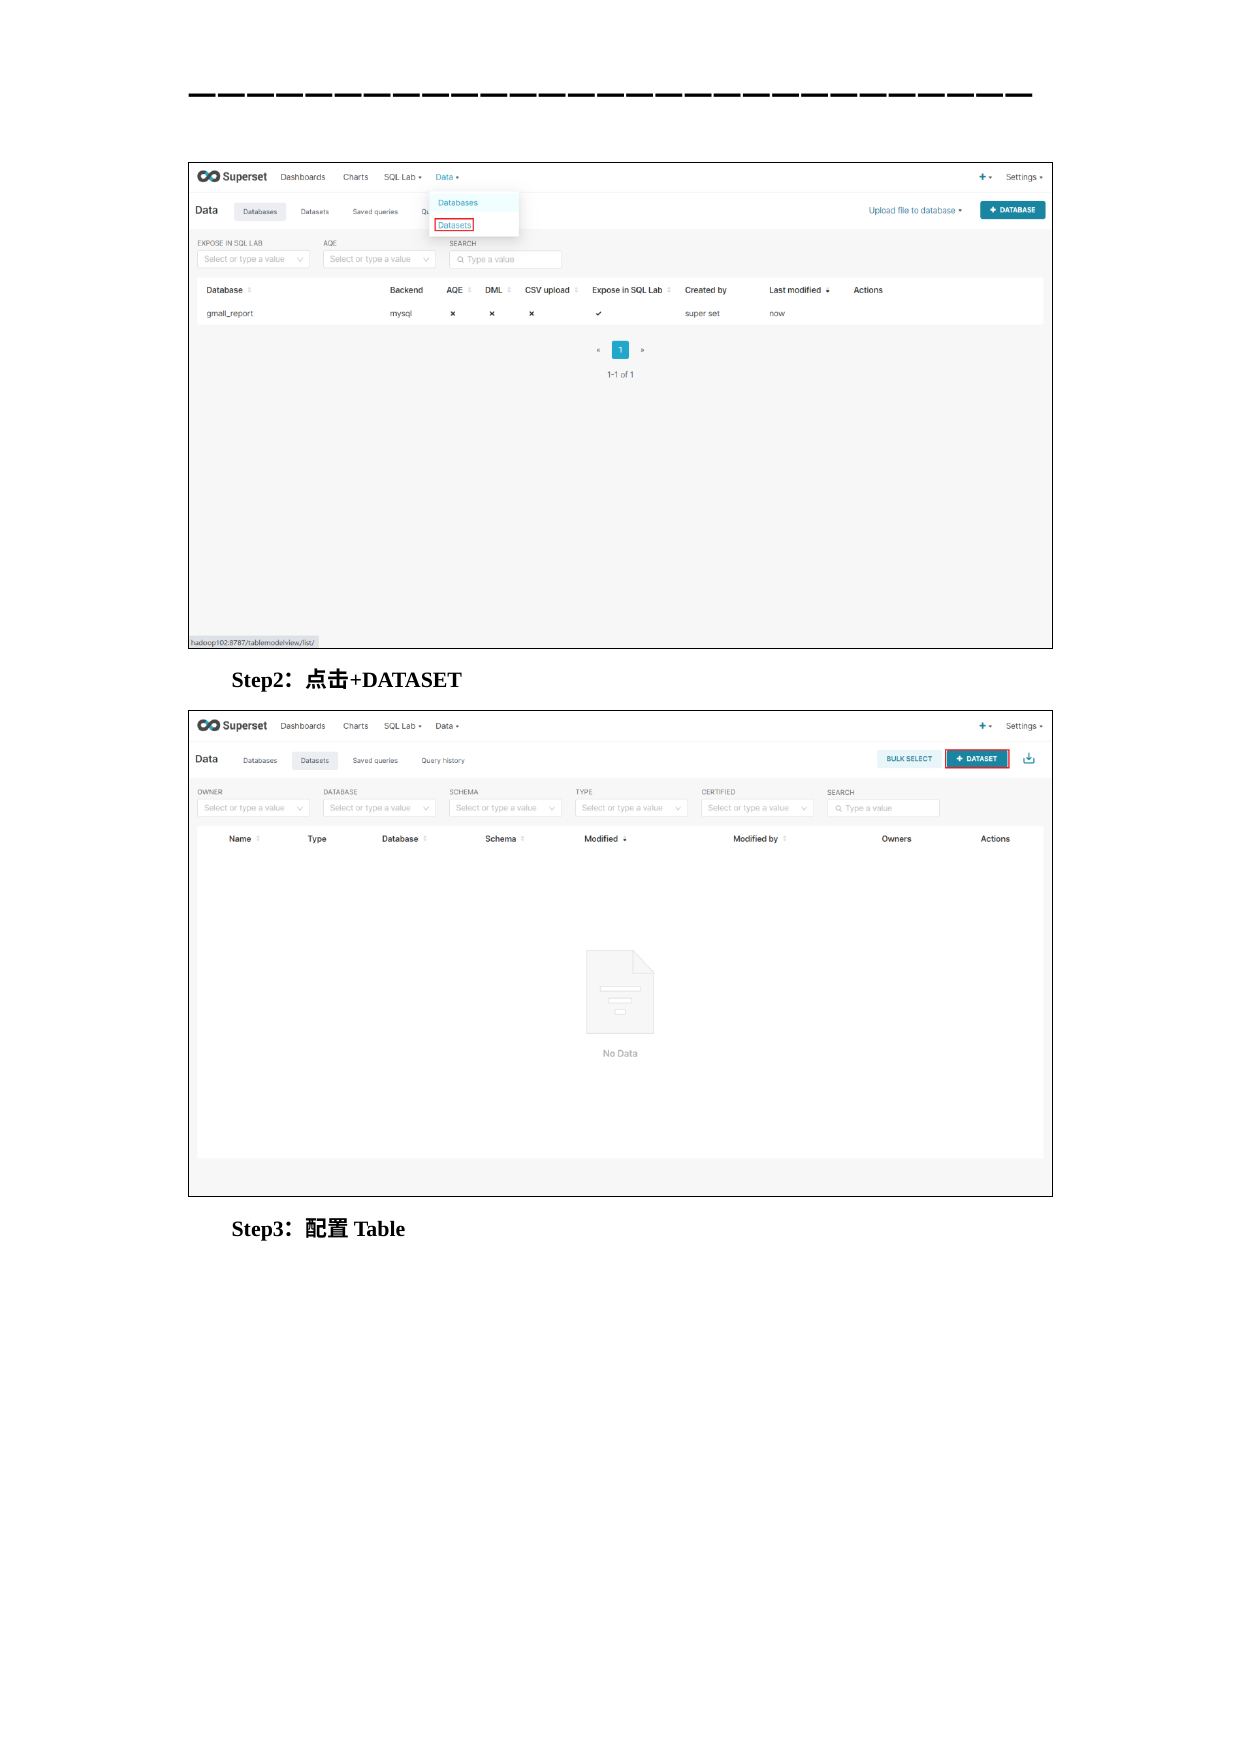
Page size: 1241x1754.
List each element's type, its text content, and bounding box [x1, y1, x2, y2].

text Step2：点击+DATASET [187, 662, 1053, 694]
picture [189, 163, 1052, 648]
picture [189, 711, 1052, 1196]
text Step3：配置Table [187, 1211, 1053, 1243]
